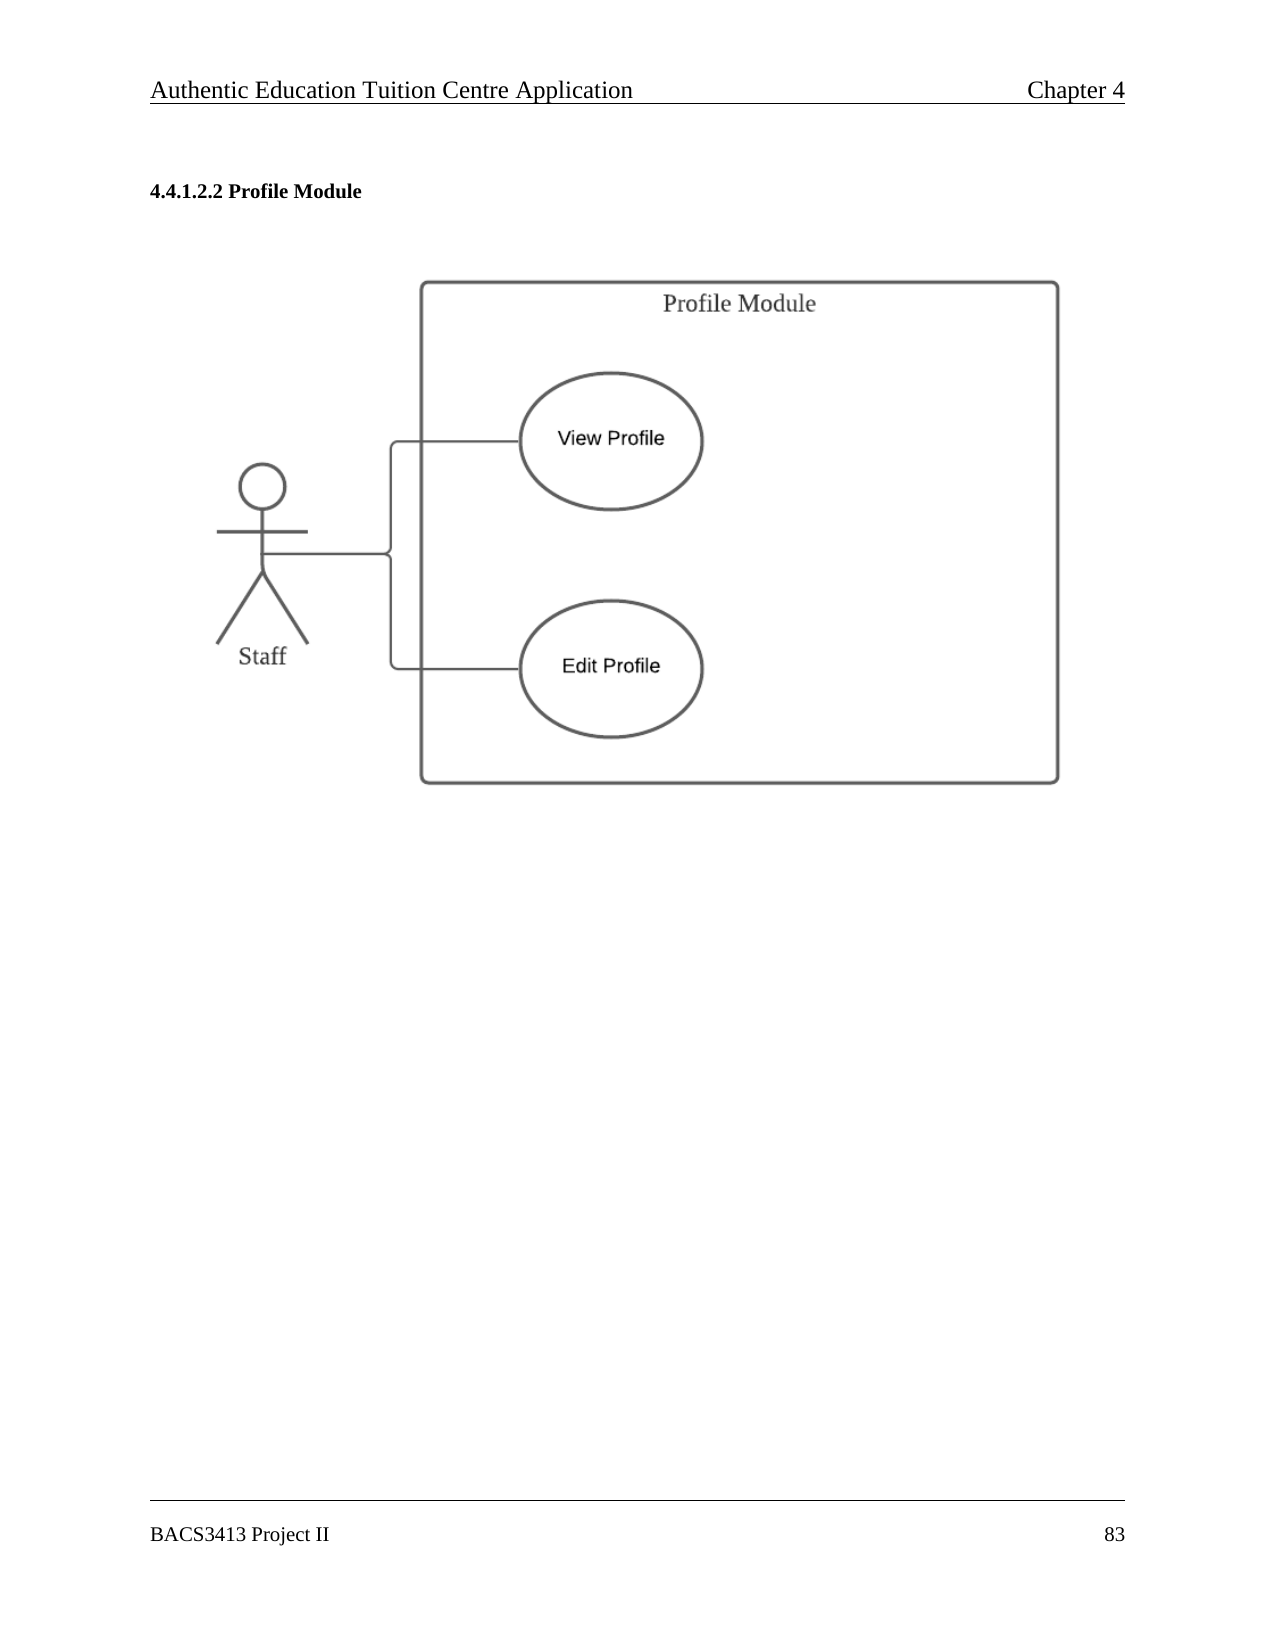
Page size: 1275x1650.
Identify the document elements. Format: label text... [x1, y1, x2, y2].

subtitle 4.4.1.2.2 Profile Module [150, 179, 1125, 203]
picture [150, 232, 1125, 833]
